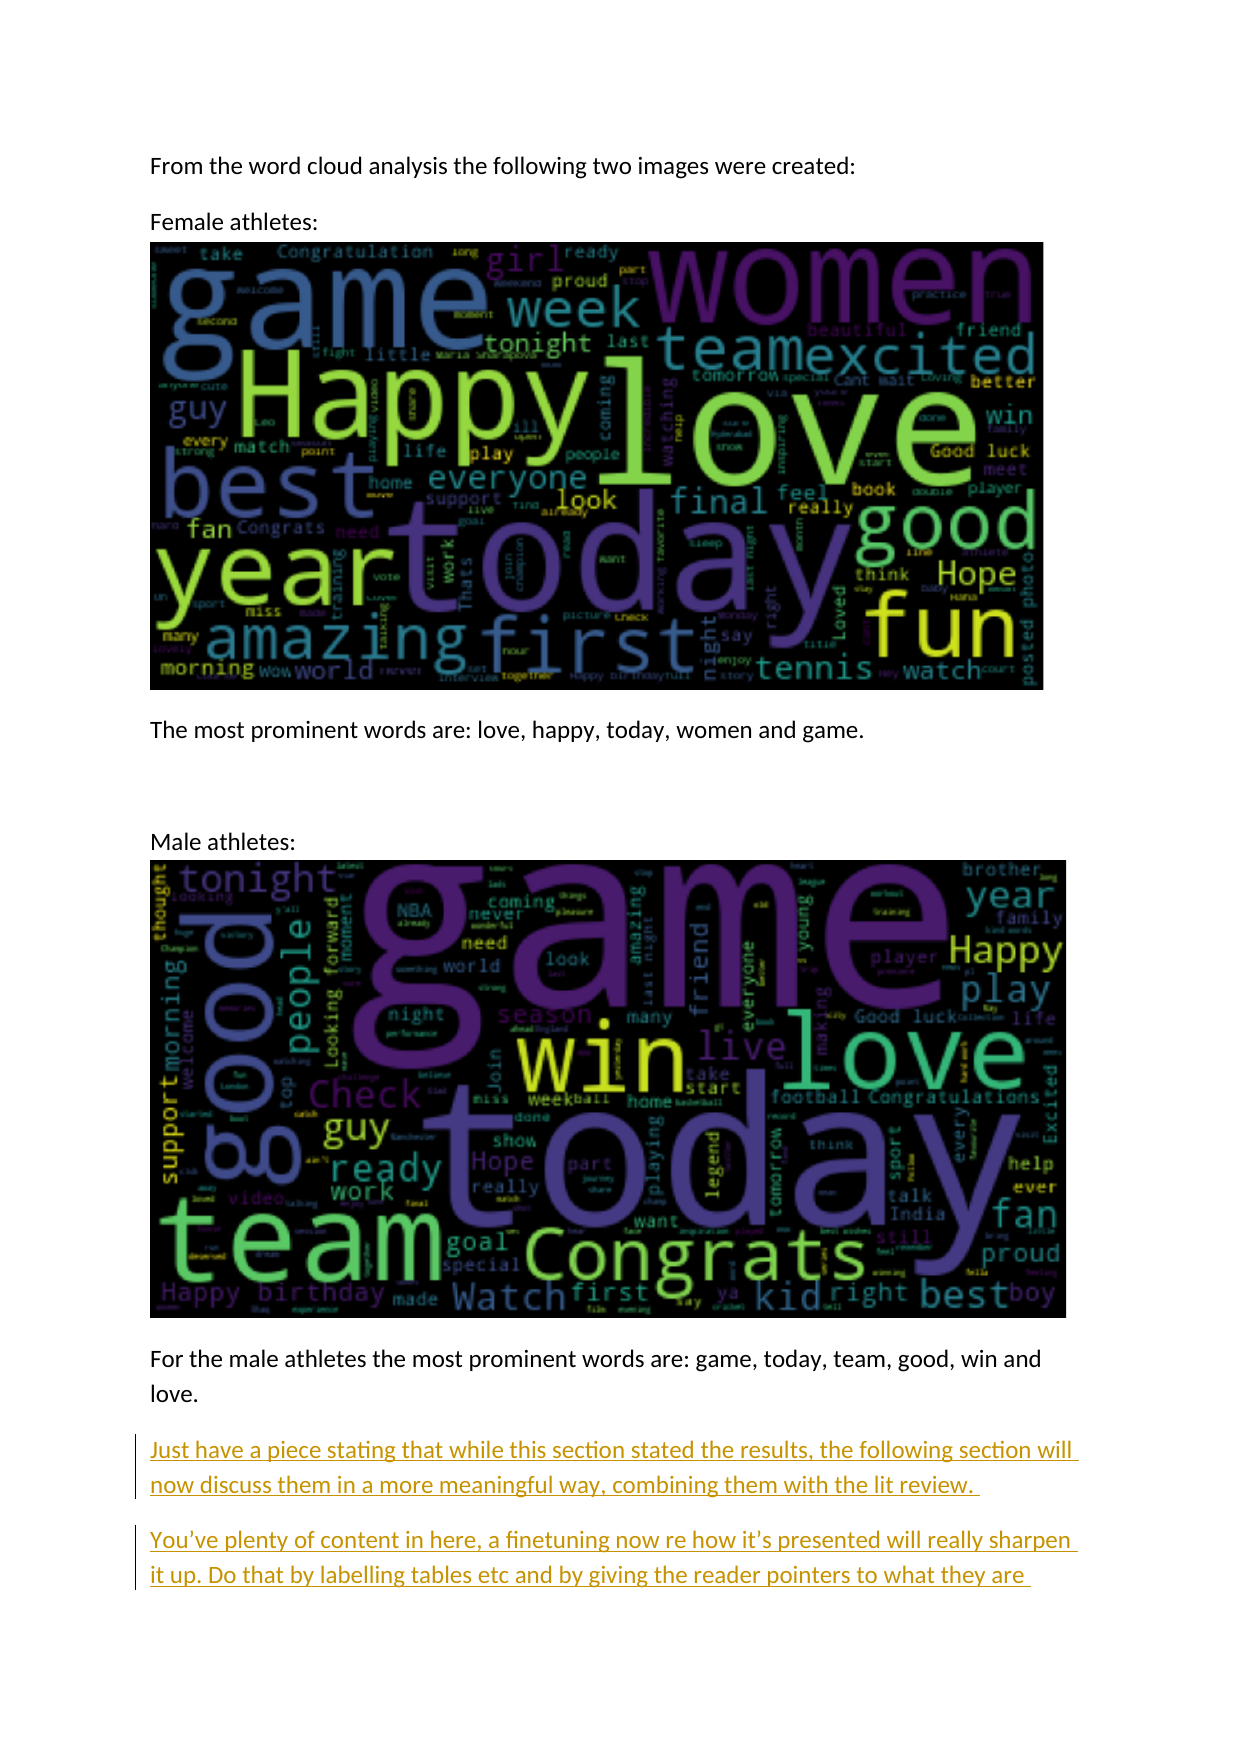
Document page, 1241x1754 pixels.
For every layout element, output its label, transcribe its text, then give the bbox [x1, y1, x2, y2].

picture [150, 240, 1044, 690]
text From the word cloud analysis the following two images were created: [150, 150, 1090, 181]
text The most prominent words are: love, happy, today, women and game. [150, 714, 1090, 745]
picture [150, 860, 1067, 1318]
text For the male athletes the most prominent words are: game, today, team, good, win and love. [150, 1343, 1090, 1408]
